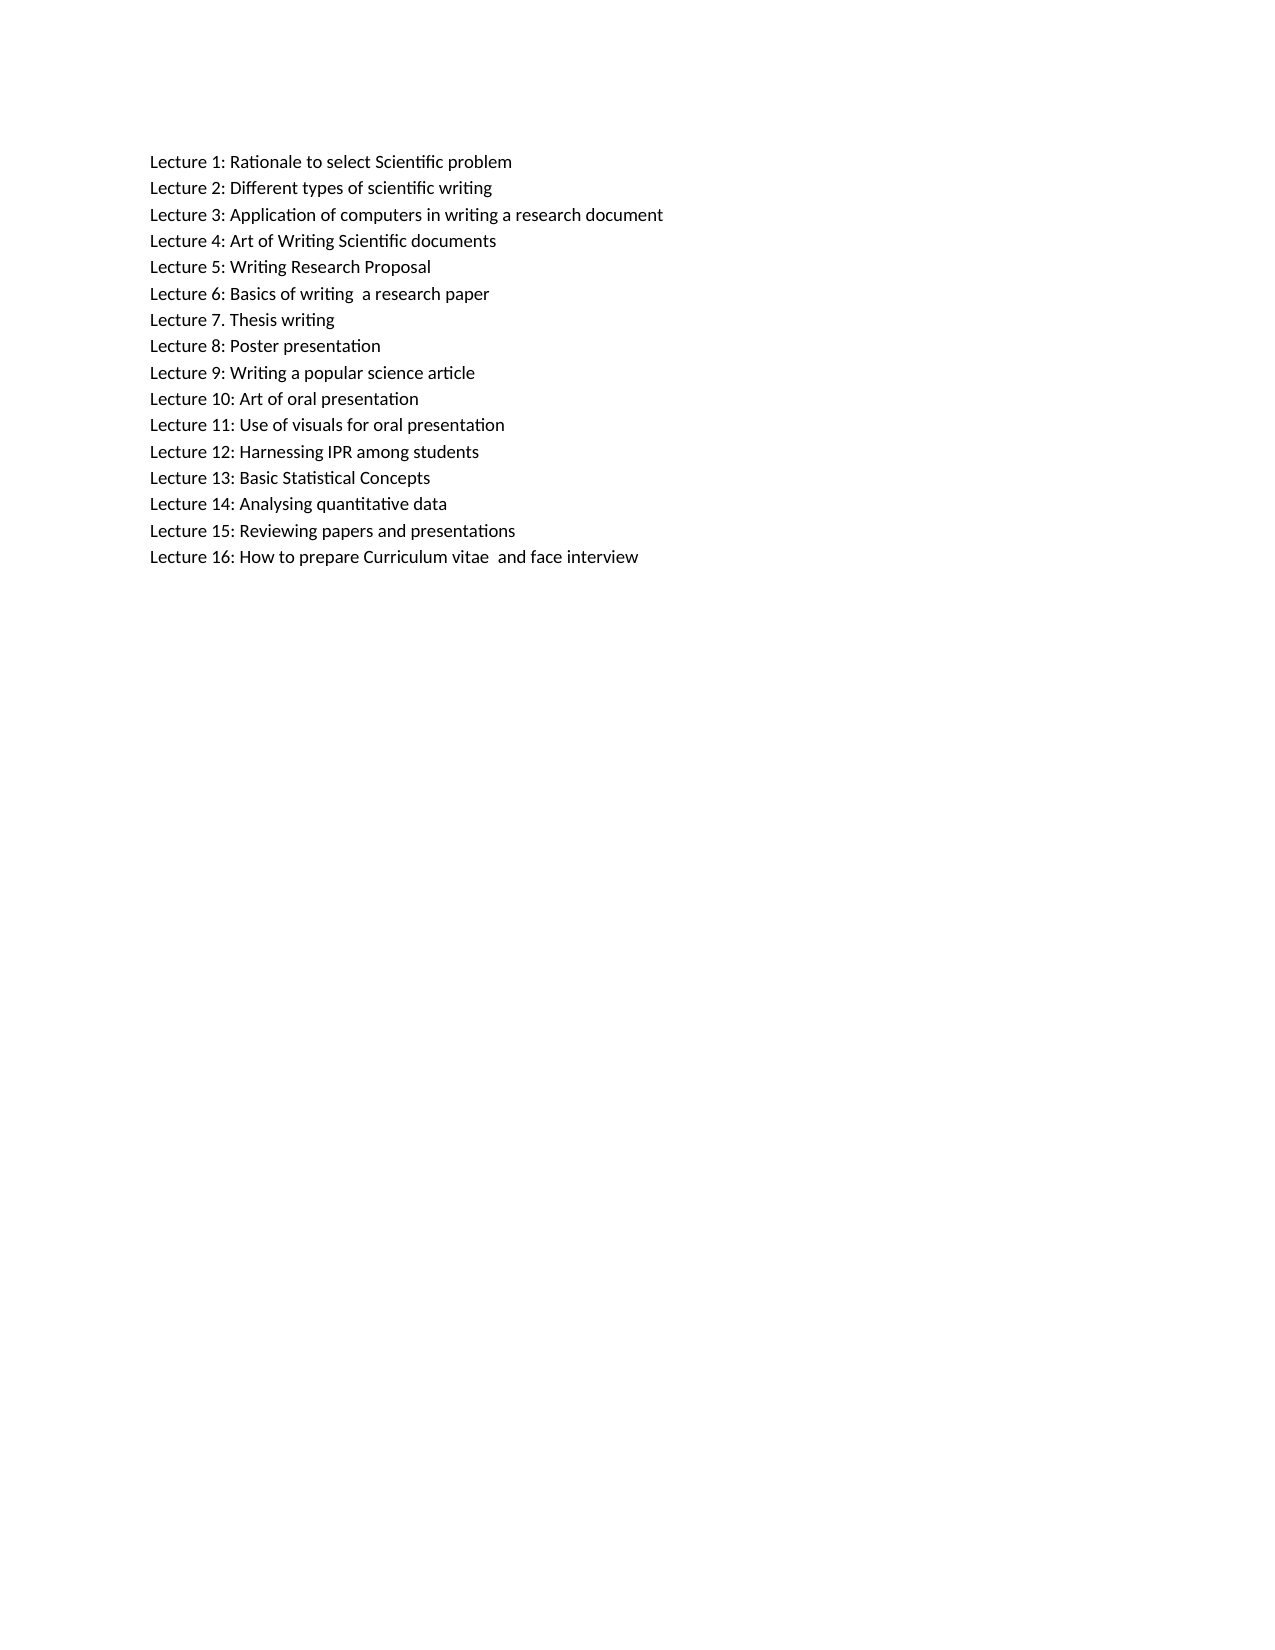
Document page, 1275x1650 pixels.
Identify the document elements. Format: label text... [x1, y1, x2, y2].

text Lecture 4: Art of Writing Scientific documents [150, 229, 1125, 252]
text Lecture 6: Basics of writing a research paper [150, 282, 1125, 305]
text Lecture 16: How to prepare Curriculum vitae and face interview [150, 545, 1125, 568]
text Lecture 1: Rationale to select Scientific problem [150, 150, 1125, 173]
text Lecture 12: Harnessing IPR among students [150, 440, 1125, 463]
text Lecture 13: Basic Statistical Concepts [150, 466, 1125, 489]
text Lecture 3: Application of computers in writing a research document [150, 203, 1125, 226]
text Lecture 5: Writing Research Proposal [150, 255, 1125, 278]
text Lecture 2: Different types of scientific writing [150, 176, 1125, 199]
text Lecture 10: Art of oral presentation [150, 387, 1125, 410]
text Lecture 9: Writing a popular science article [150, 361, 1125, 384]
text Lecture 14: Analysing quantitative data [150, 493, 1125, 516]
text Lecture 11: Use of visuals for oral presentation [150, 413, 1125, 436]
text Lecture 8: Poster presentation [150, 334, 1125, 357]
text Lecture 7. Thesis writing [150, 308, 1125, 331]
text Lecture 15: Reviewing papers and presentations [150, 519, 1125, 542]
